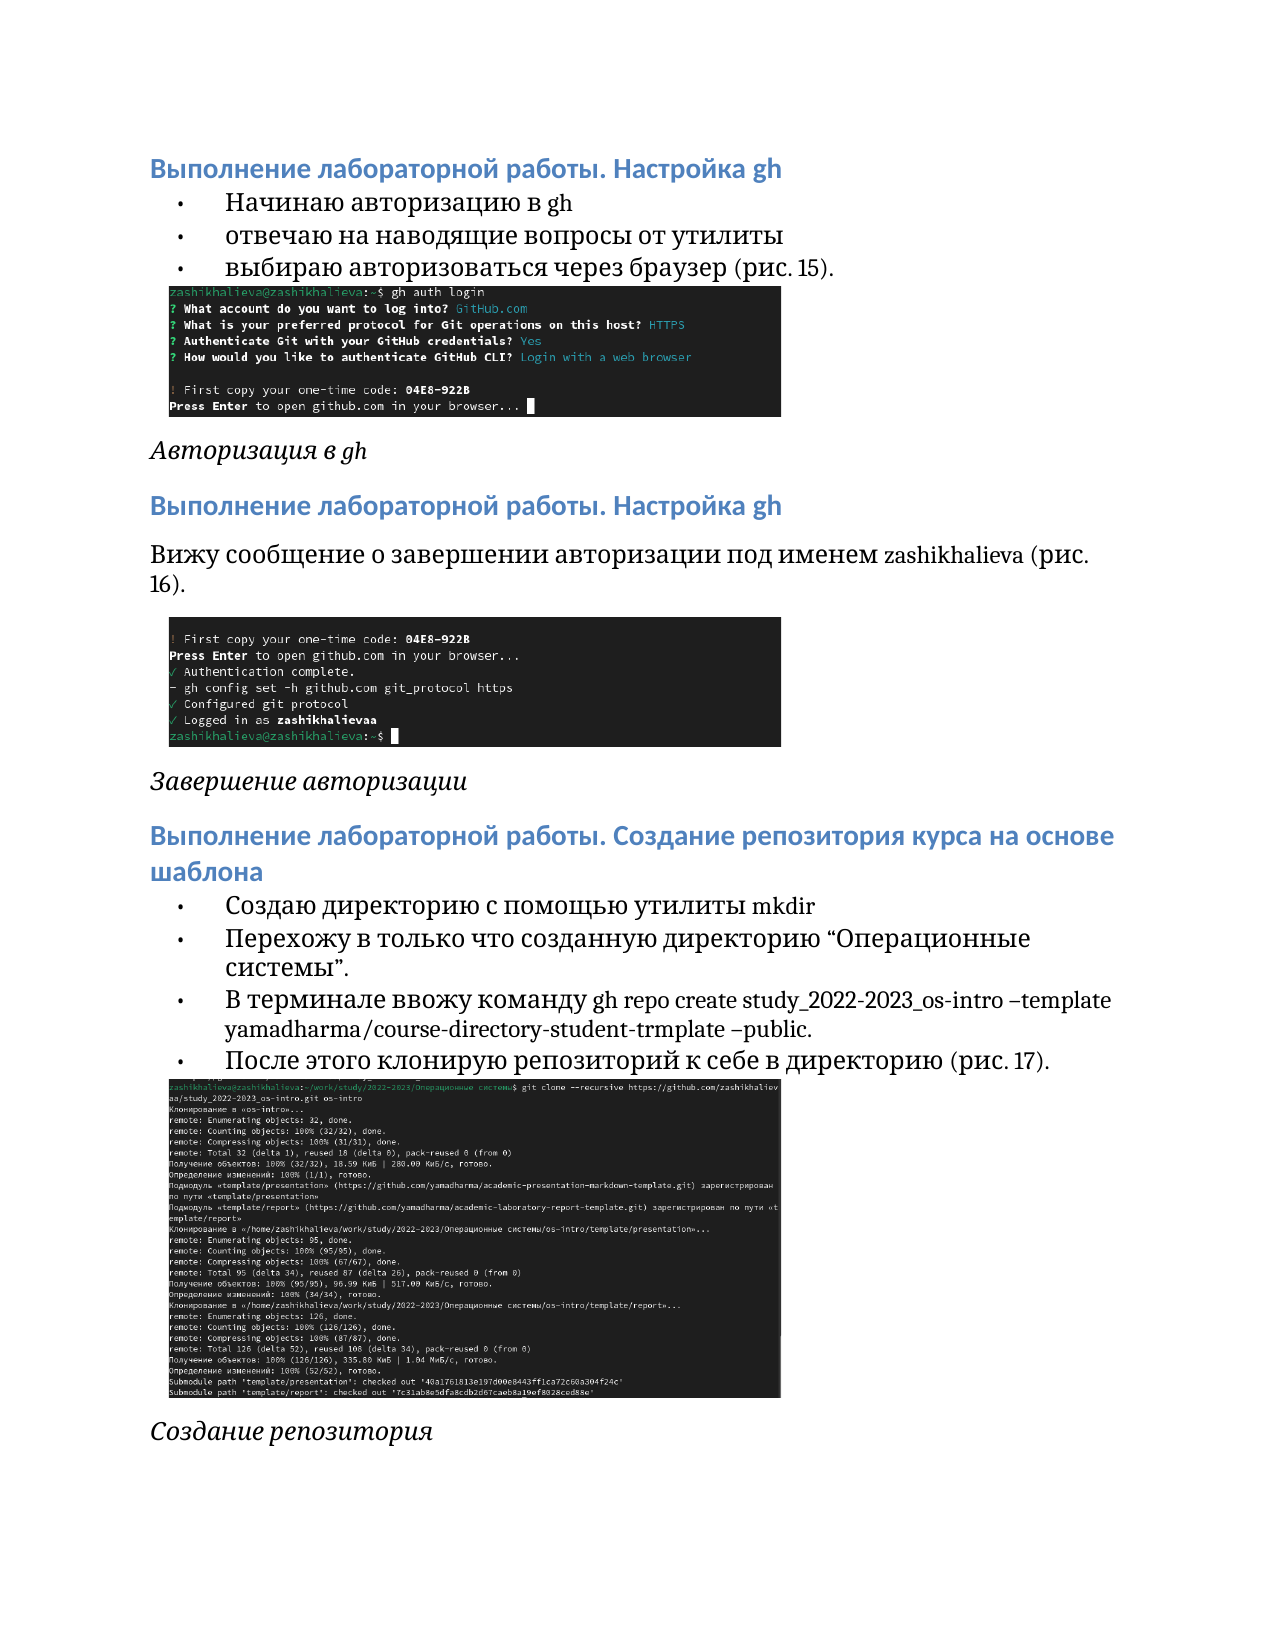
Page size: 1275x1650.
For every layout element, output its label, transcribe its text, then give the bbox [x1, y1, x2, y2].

picture [168, 617, 782, 747]
list После этого клонирую репозиторий к себе в директорию (рис. 17). [175, 1047, 1125, 1076]
subtitle Выполнение лабораторной работы. Настройка gh [150, 150, 1125, 186]
list отвечаю на наводящие вопросы от утилиты [175, 222, 1125, 251]
text Завершение авторизации [150, 768, 1125, 796]
list выбираю авторизоваться через браузер (рис. 15). [175, 254, 1125, 283]
list В терминале ввожу команду gh repo create study_2022-2023_os-intro –template yamadharma/course-directory-student-trmplate –public. [175, 986, 1125, 1043]
list Начинаю авторизацию в gh [175, 189, 1125, 218]
picture [168, 286, 782, 417]
subtitle Выполнение лабораторной работы. Настройка gh [150, 487, 1125, 522]
list Перехожу в только что созданную директорию “Операционные системы”. [175, 925, 1125, 982]
text Создание репозитория [150, 1418, 1125, 1447]
subtitle Выполнение лабораторной работы. Создание репозитория курса на основе шаблона [150, 817, 1125, 888]
text Авторизация в gh [150, 437, 1125, 466]
list Создаю директорию с помощью утилиты mkdir [175, 892, 1125, 921]
picture [168, 1079, 782, 1398]
text Вижу сообщение о завершении авторизации под именем zashikhalieva (рис. 16). [150, 541, 1125, 599]
